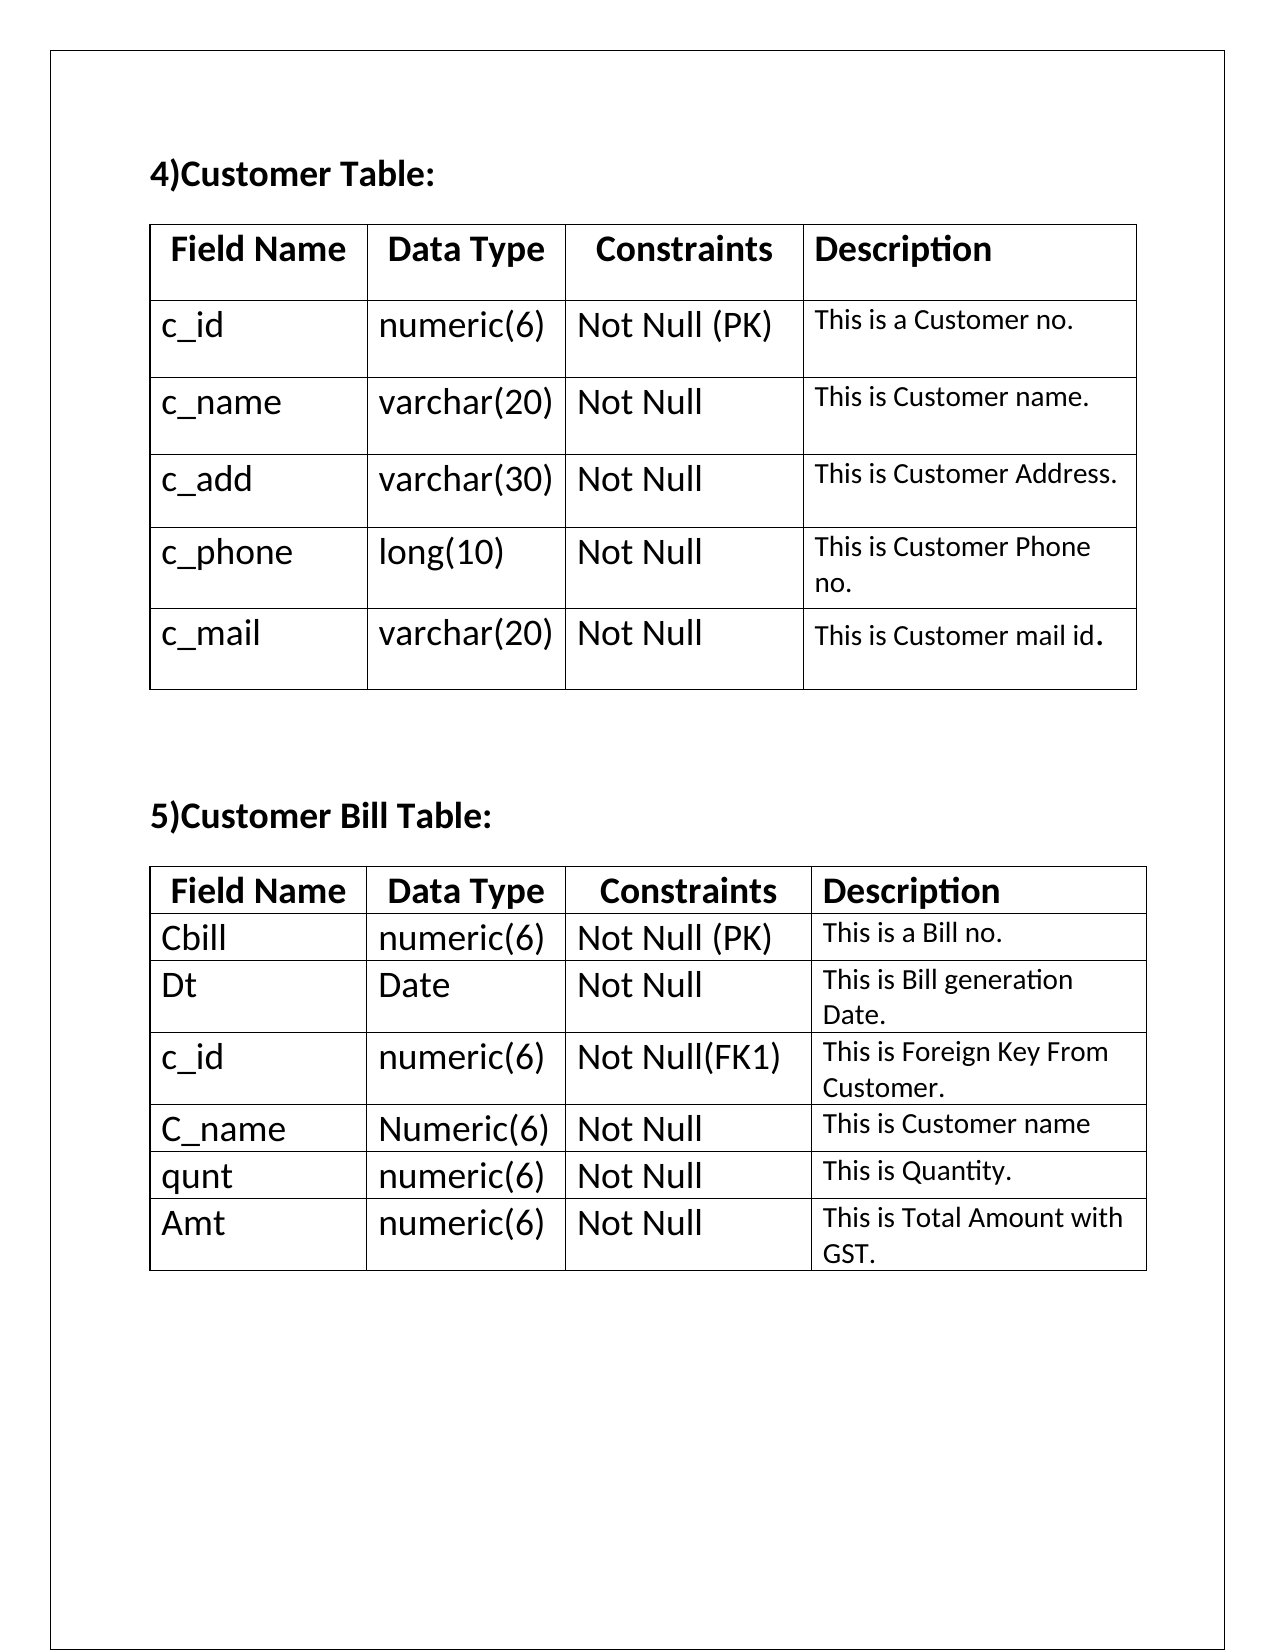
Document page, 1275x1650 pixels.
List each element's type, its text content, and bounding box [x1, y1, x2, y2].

table_cell c_phone [151, 528, 367, 608]
table_cell This is a Bill no. [812, 914, 1146, 960]
table_cell Amt [151, 1199, 366, 1270]
table_cell This is Customer mail id. [804, 609, 1136, 689]
table_cell varchar(20) [368, 378, 565, 454]
table_cell This is Bill generation Date. [812, 961, 1146, 1032]
table_cell This is Foreign Key From Customer. [812, 1033, 1146, 1104]
table_cell This is Customer name. [804, 378, 1136, 454]
table_cell This is a Customer no. [804, 301, 1136, 377]
table_cell Not Null(FK1) [566, 1033, 811, 1104]
table_cell Cbill [151, 914, 366, 960]
table_cell This is Total Amount with GST. [812, 1199, 1146, 1270]
table_cell C_name [151, 1105, 366, 1151]
table_cell varchar(20) [368, 609, 565, 689]
table_cell numeric(6) [367, 1033, 565, 1104]
table_cell Not Null [566, 378, 803, 454]
table_cell Not Null [566, 455, 803, 527]
table_cell c_mail [151, 609, 367, 689]
table_header Field Name [151, 225, 367, 300]
table_cell Dt [151, 961, 366, 1032]
table_cell qunt [151, 1152, 366, 1198]
table_cell long(10) [368, 528, 565, 608]
table_cell Not Null [566, 961, 811, 1032]
table_cell This is Customer Address. [804, 455, 1136, 527]
table_cell numeric(6) [367, 914, 565, 960]
table_cell numeric(6) [367, 1199, 565, 1270]
table_cell This is Customer Phone no. [804, 528, 1136, 608]
table_cell Not Null [566, 1199, 811, 1270]
table_cell varchar(30) [368, 455, 565, 527]
table_cell Date [367, 961, 565, 1032]
table_cell Not Null [566, 528, 803, 608]
table_cell c_name [151, 378, 367, 454]
table_header Data Type [368, 225, 565, 300]
text 5)Customer Bill Table: [150, 792, 1125, 838]
table_cell Not Null [566, 1105, 811, 1151]
table_header Description [804, 225, 1136, 300]
table_cell Not Null (PK) [566, 301, 803, 377]
table_cell c_id [151, 301, 367, 377]
table_cell numeric(6) [367, 1152, 565, 1198]
table_header Constraints [566, 225, 803, 300]
table_cell c_id [151, 1033, 366, 1104]
table_cell numeric(6) [368, 301, 565, 377]
table_cell c_add [151, 455, 367, 527]
table_cell Numeric(6) [367, 1105, 565, 1151]
table_cell Not Null (PK) [566, 914, 811, 960]
text 4)Customer Table: [150, 150, 1125, 196]
table_cell Not Null [566, 1152, 811, 1198]
table_header Field Name [151, 867, 366, 913]
table_cell This is Quantity. [812, 1152, 1146, 1198]
table_cell This is Customer name [812, 1105, 1146, 1151]
table_header Data Type [367, 867, 565, 913]
table_header Description [812, 867, 1146, 913]
table_cell Not Null [566, 609, 803, 689]
table_header Constraints [566, 867, 811, 913]
